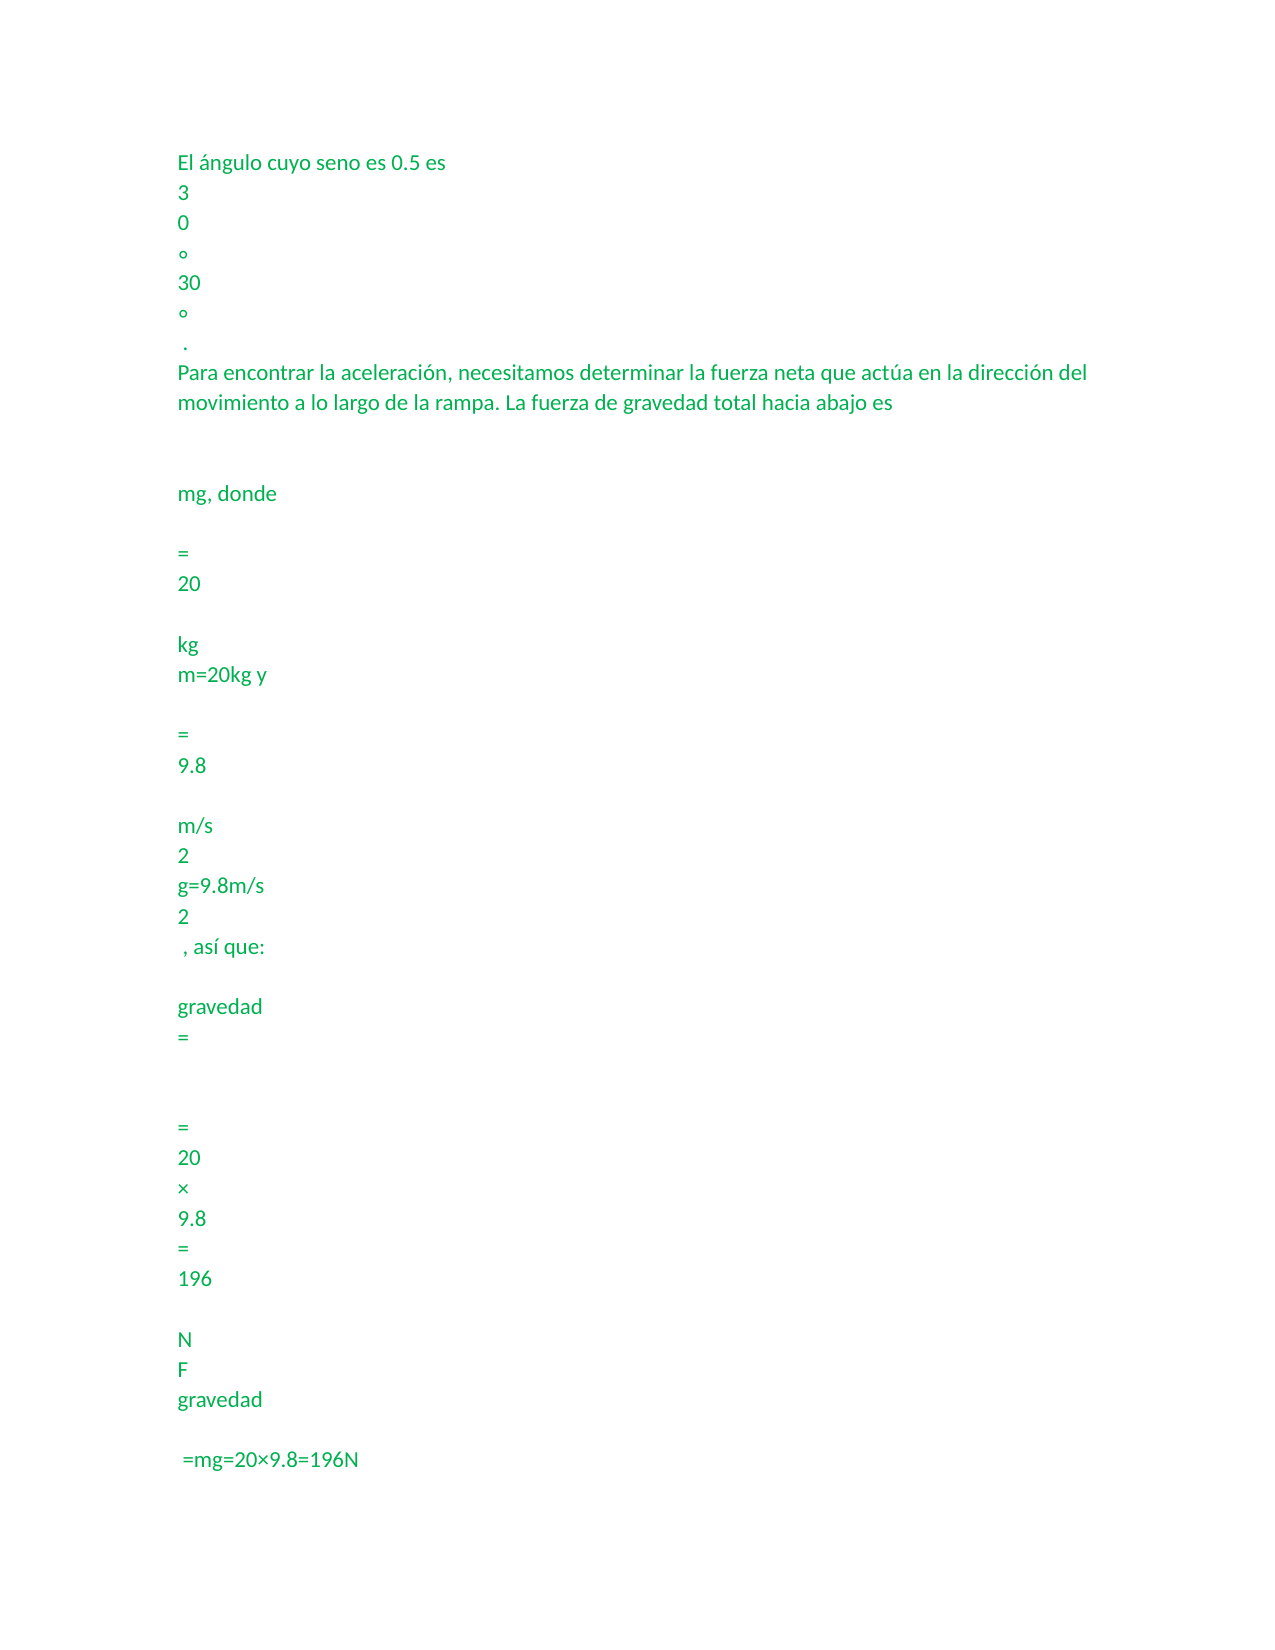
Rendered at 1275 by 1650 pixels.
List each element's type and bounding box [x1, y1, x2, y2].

text [177, 148, 1098, 1473]
